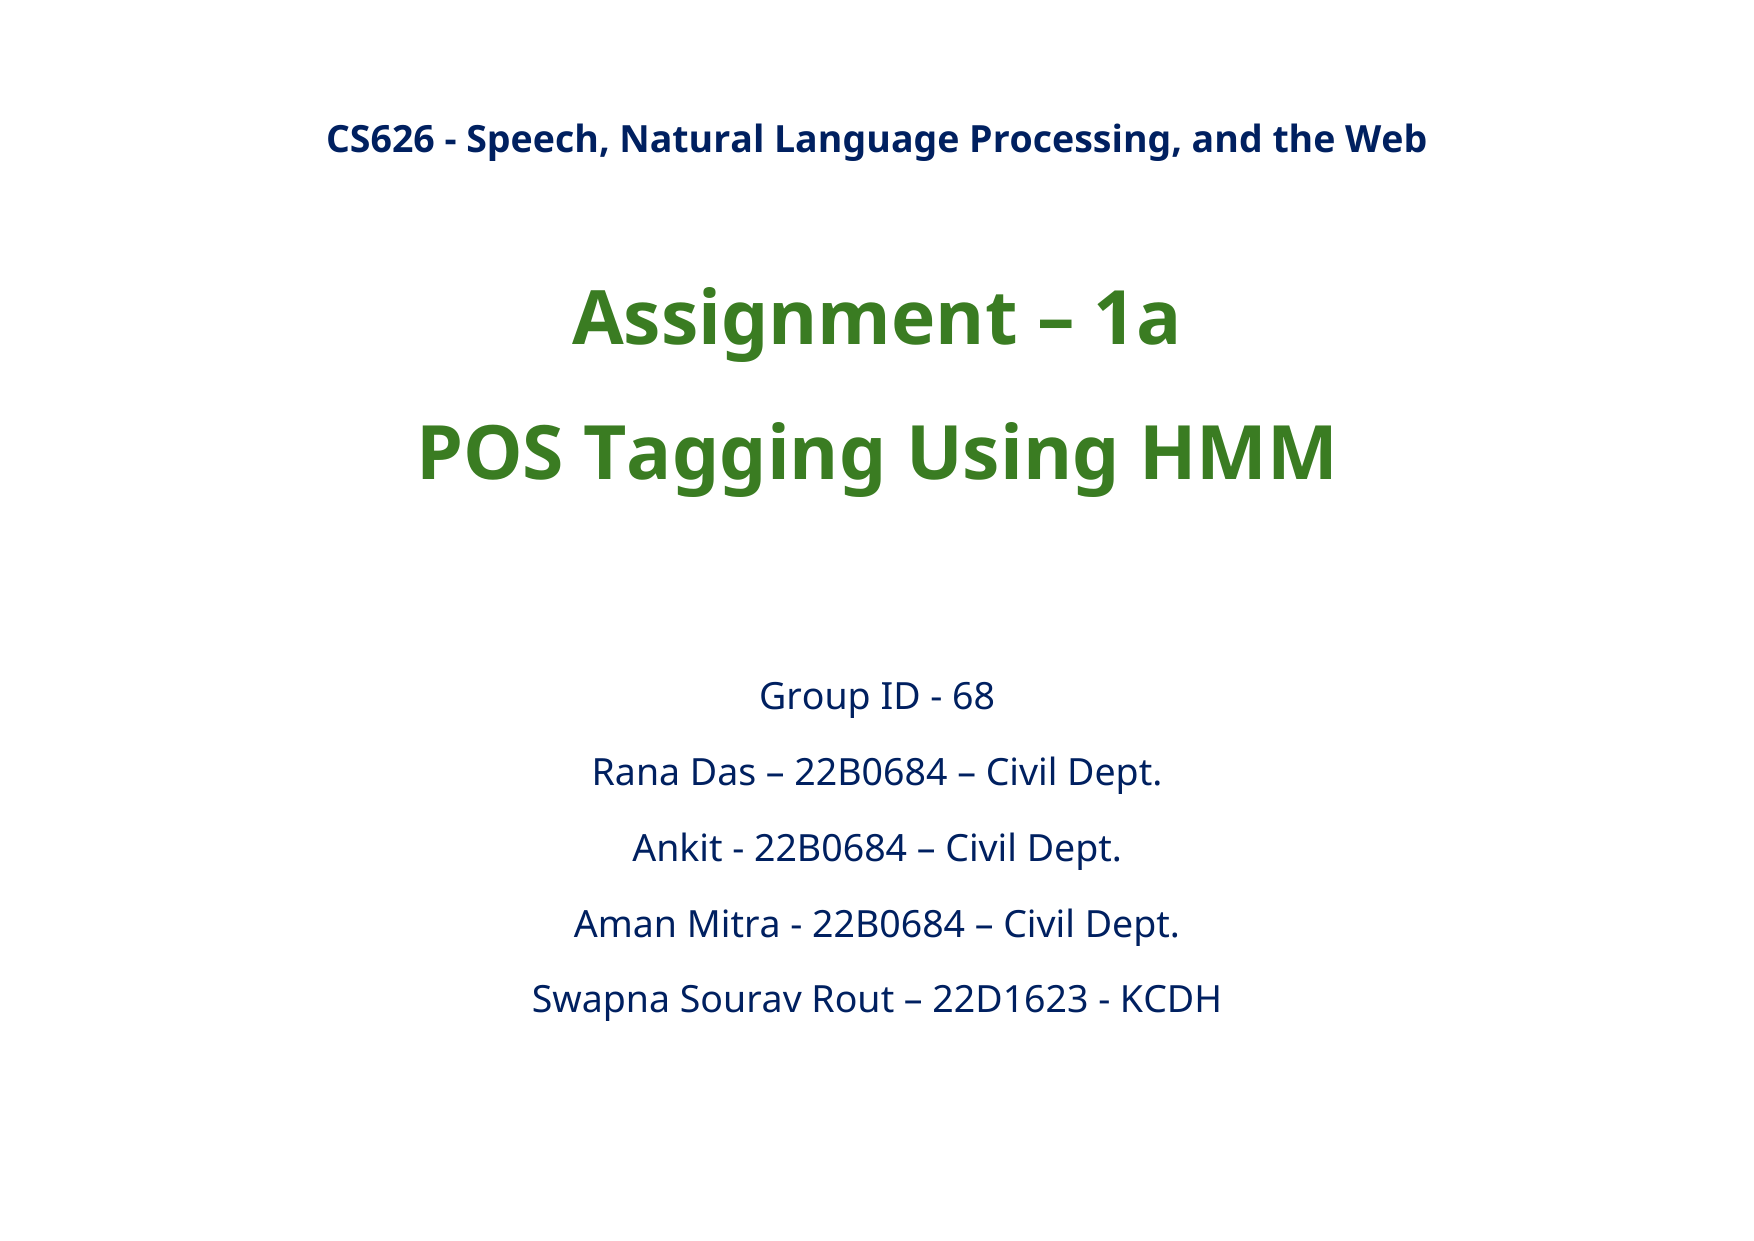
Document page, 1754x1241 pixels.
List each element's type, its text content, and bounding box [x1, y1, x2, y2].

text CS626 - Speech, Natural Language Processing, and the Web [150, 112, 1604, 163]
text Rana Das – 22B0684 – Civil Dept. [150, 745, 1604, 796]
text Assignment – 1a [150, 264, 1604, 366]
text Group ID - 68 [150, 669, 1604, 721]
text POS Tagging Using HMM [150, 399, 1604, 501]
text Ankit - 22B0684 – Civil Dept. [150, 821, 1604, 872]
text Swapna Sourav Rout – 22D1623 - KCDH [150, 973, 1604, 1024]
text Aman Mitra - 22B0684 – Civil Dept. [150, 897, 1604, 948]
